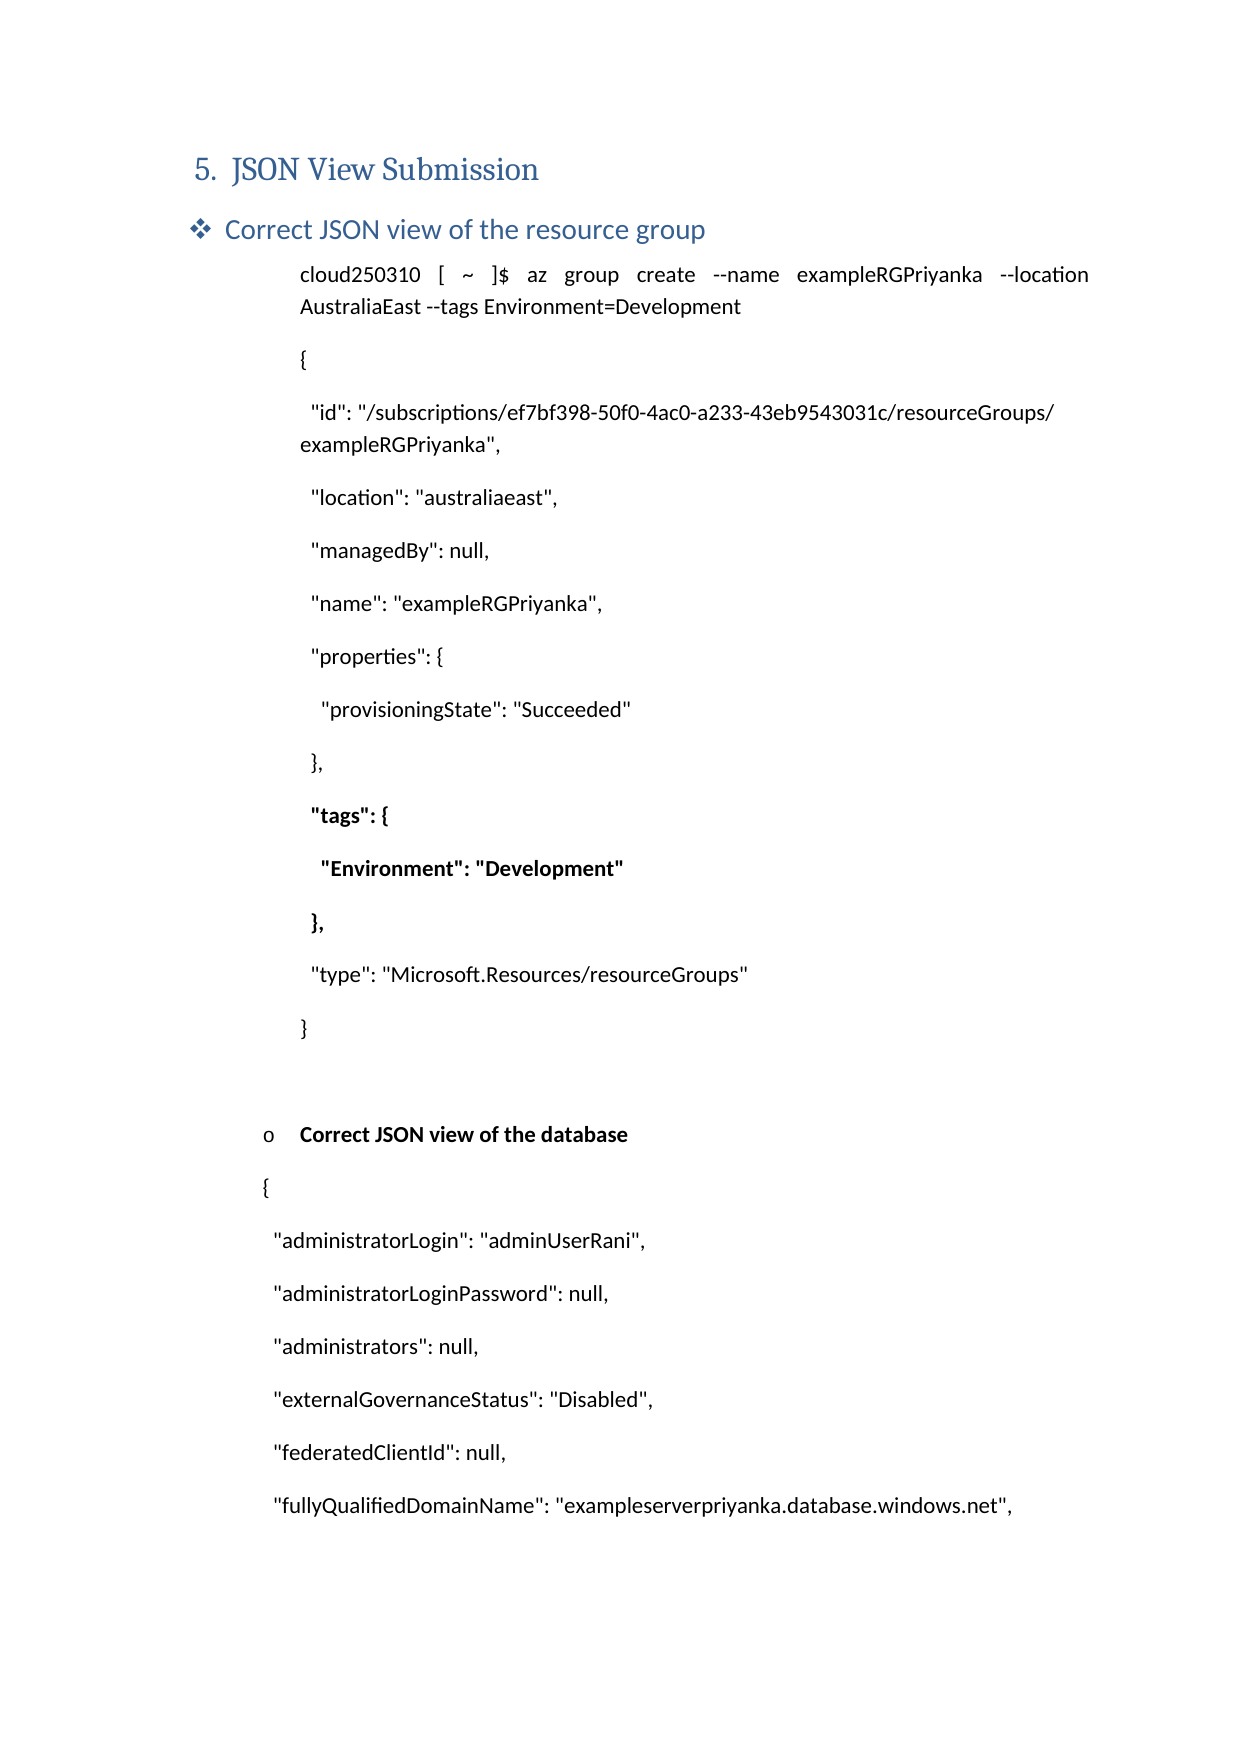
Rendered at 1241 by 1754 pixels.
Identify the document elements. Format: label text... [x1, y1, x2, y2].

text "federatedClientId": null, [262, 1438, 1090, 1466]
list Correct JSON view of the database [262, 1120, 1090, 1148]
text } [300, 1014, 1090, 1042]
text "provisioningState": "Succeeded" [300, 696, 1090, 723]
text "name": "exampleRGPriyanka", [300, 589, 1090, 617]
subtitle Correct JSON view of the resource group [187, 211, 1090, 246]
text "tags": { [300, 802, 1090, 829]
text "Environment": "Development" [300, 854, 1090, 883]
text "administratorLogin": "adminUserRani", [262, 1226, 1090, 1254]
text { [300, 345, 1090, 373]
text "administrators": null, [262, 1332, 1090, 1360]
text "properties": { [300, 642, 1090, 671]
text "managedBy": null, [300, 536, 1090, 564]
text "fullyQualifiedDomainName": "exampleserverpriyanka.database.windows.net", [262, 1491, 1090, 1519]
text cloud250310 [ ~ ]$ az group create --name exampleRGPriyanka --location AustraliaEast --tags Environment=Development [300, 260, 1090, 320]
text "id": "/subscriptions/ef7bf398-50f0-4ac0-a233-43eb9543031c/resourceGroups/exampleRGPriyanka", [300, 398, 1090, 458]
text }, [300, 748, 1090, 777]
text { [262, 1173, 1090, 1201]
text }, [300, 908, 1090, 936]
text "type": "Microsoft.Resources/resourceGroups" [300, 961, 1090, 989]
text "administratorLoginPassword": null, [262, 1279, 1090, 1307]
subtitle JSON View Submission [194, 150, 1090, 188]
text "location": "australiaeast", [300, 483, 1090, 511]
text "externalGovernanceStatus": "Disabled", [262, 1385, 1090, 1413]
